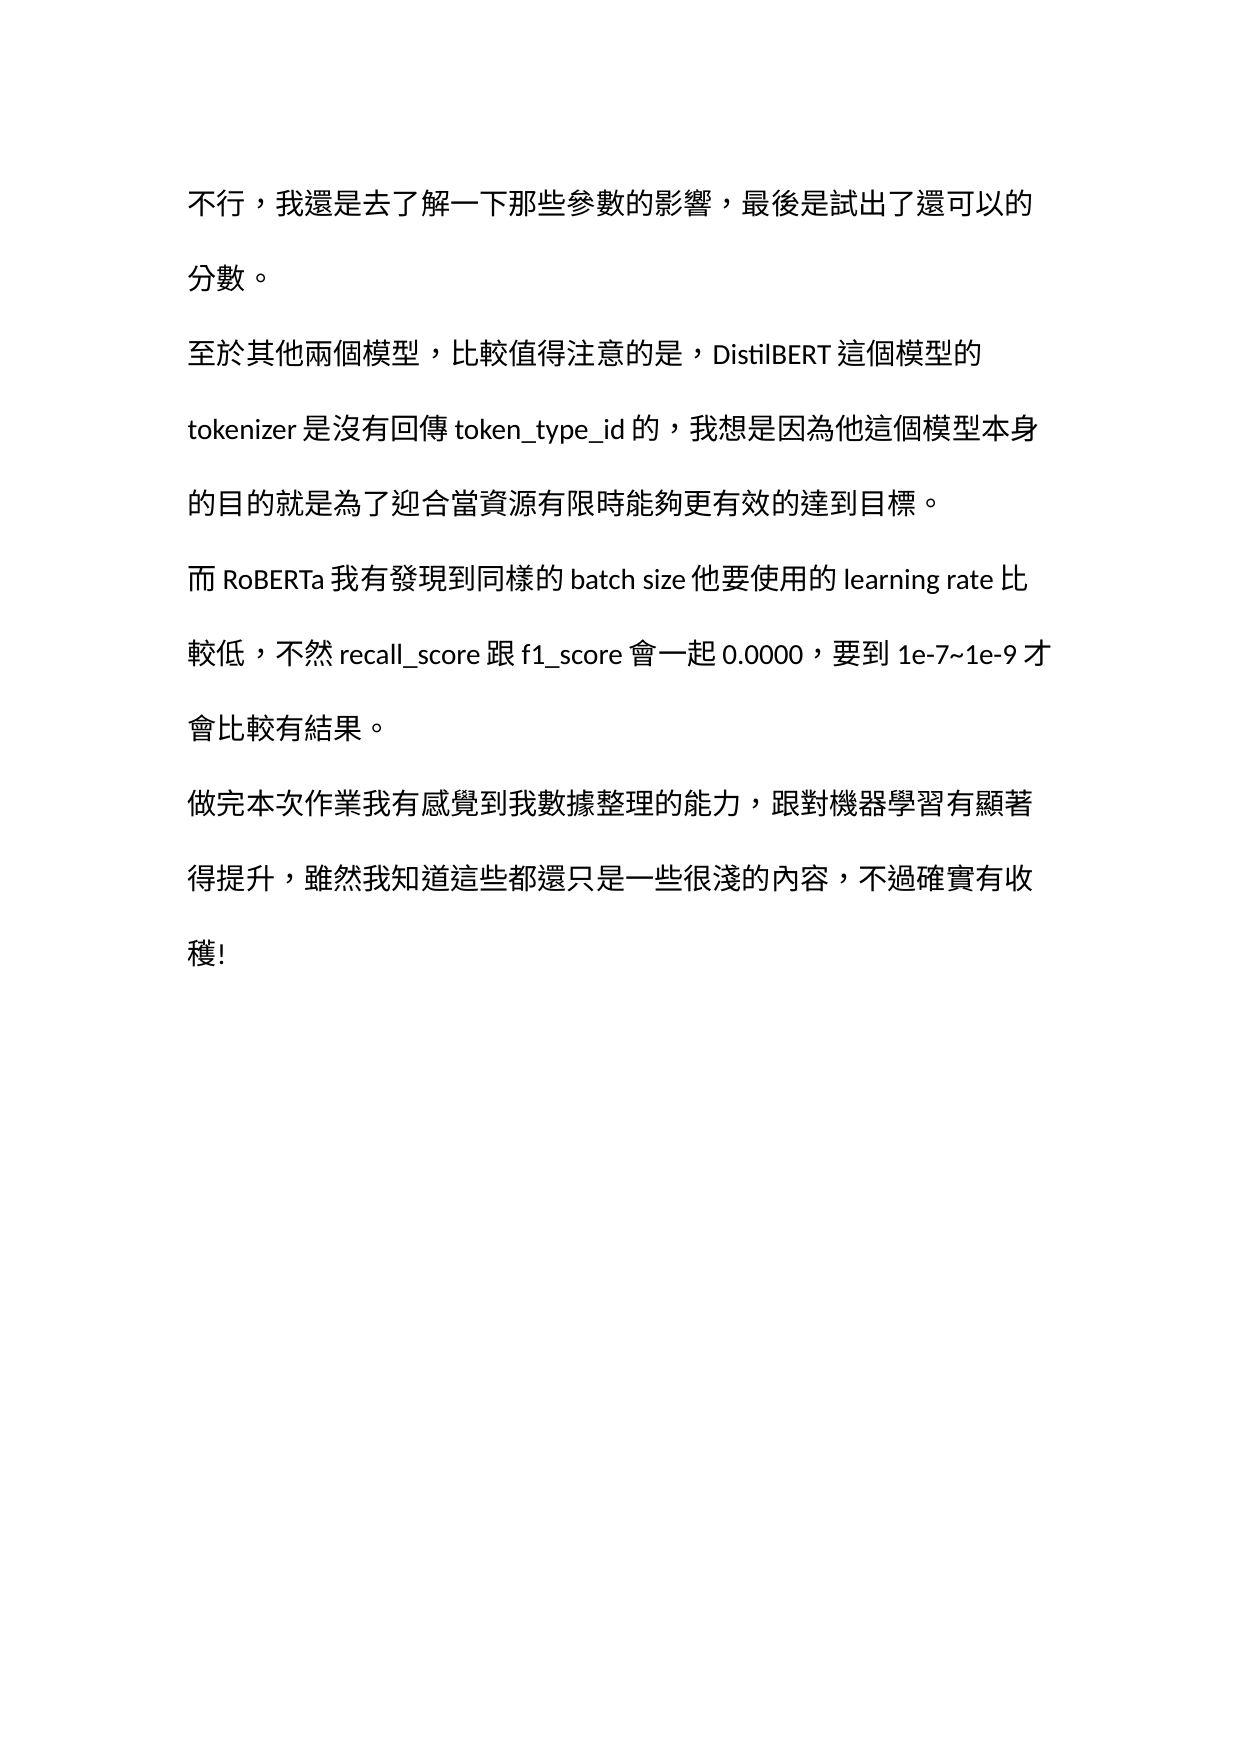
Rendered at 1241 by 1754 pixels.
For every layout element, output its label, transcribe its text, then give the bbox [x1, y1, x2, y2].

text 做完本次作業我有感覺到我數據整理的能力，跟對機器學習有顯著得提升，雖然我知道這些都還只是一些很淺的內容，不過確實有收穫! [187, 764, 1053, 989]
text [187, 164, 1053, 314]
text 而RoBERTa我有發現到同樣的batch size他要使用的learning rate比較低，不然recall_score跟f1_score會一起0.0000，要到1e-7~1e-9才會比較有結果。 [187, 539, 1053, 764]
text 至於其他兩個模型，比較值得注意的是，DistilBERT這個模型的tokenizer是沒有回傳token_type_id的，我想是因為他這個模型本身的目的就是為了迎合當資源有限時能夠更有效的達到目標。 [187, 314, 1053, 539]
